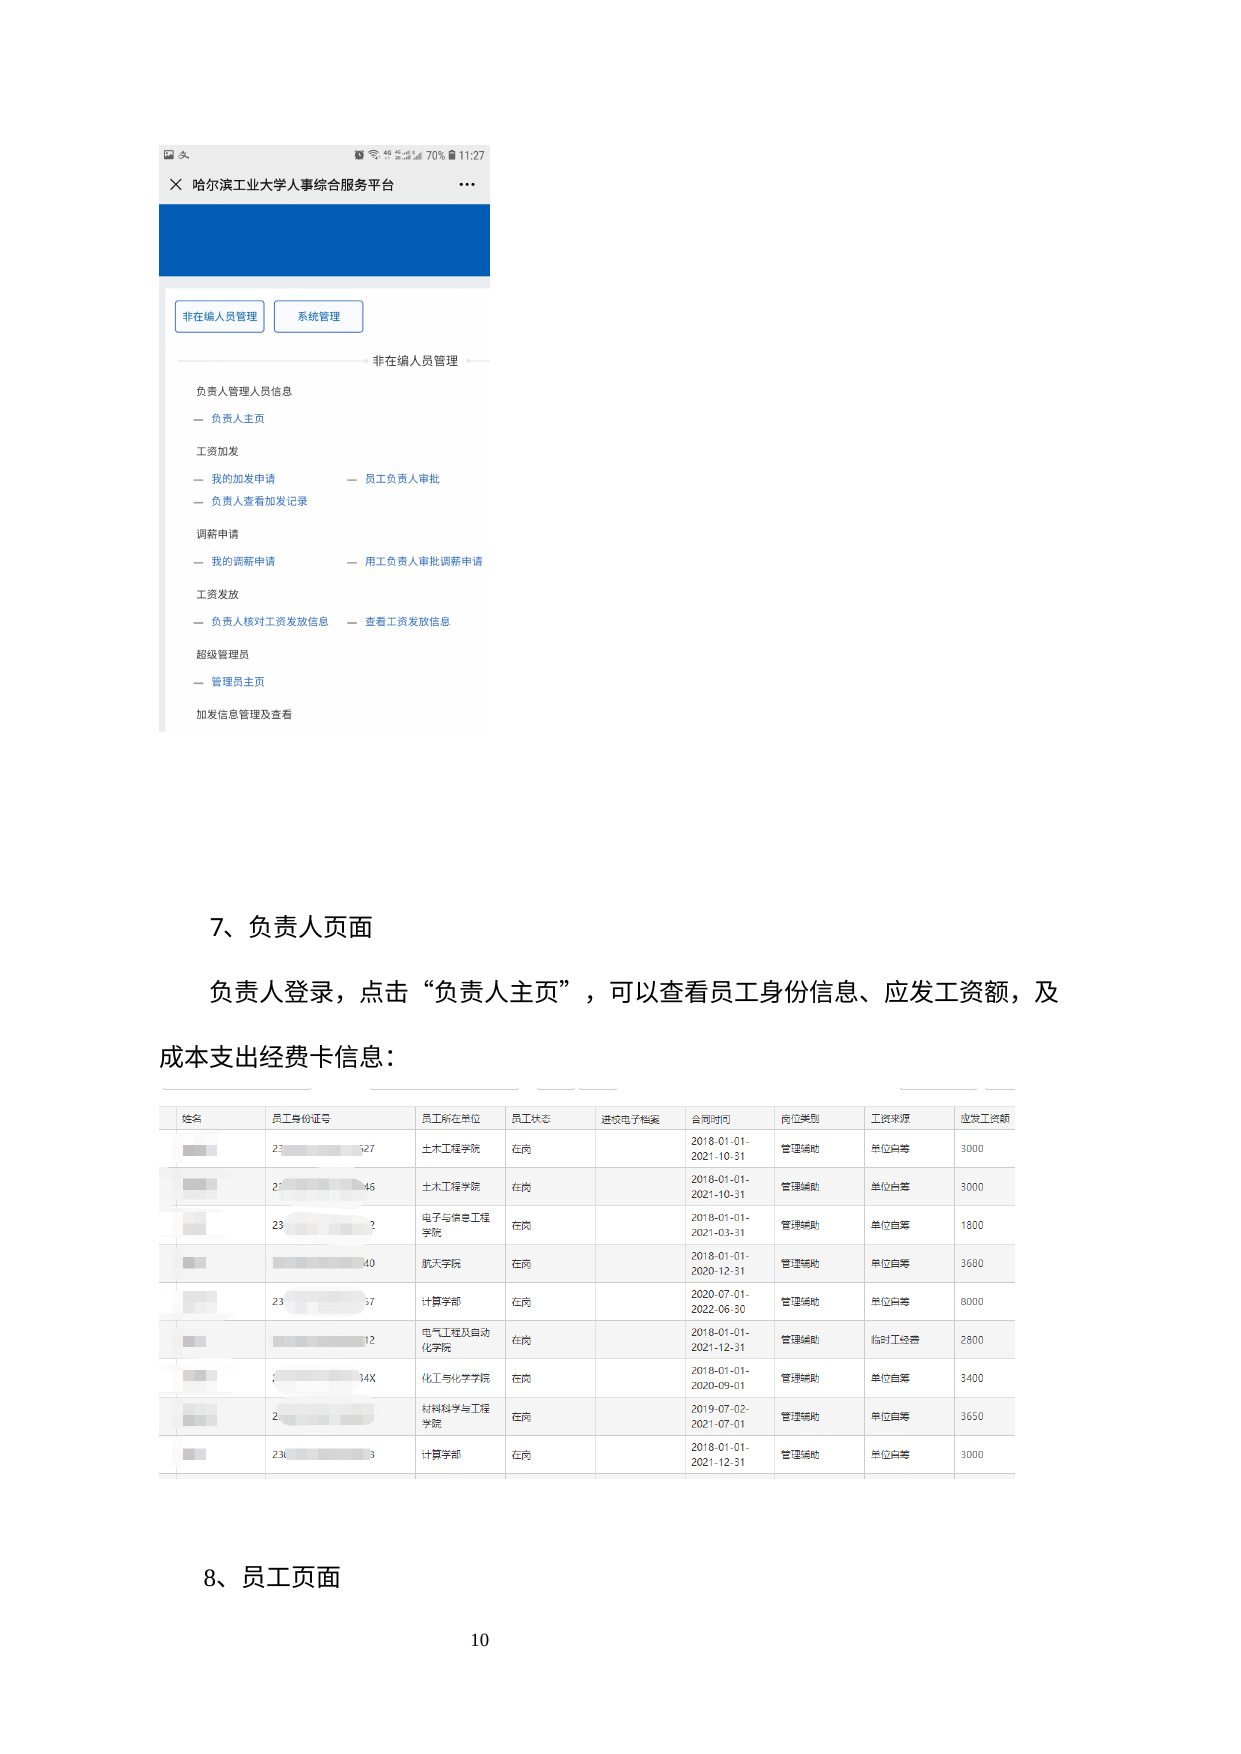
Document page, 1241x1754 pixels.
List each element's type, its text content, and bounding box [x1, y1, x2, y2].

text 7、负责人页面 [159, 893, 1081, 958]
text 负责人登录，点击“负责人主页”，可以查看员工身份信息、应发工资额，及成本支出经费卡信息： [159, 958, 1081, 1088]
picture [159, 1088, 1015, 1479]
picture [159, 145, 490, 732]
text 8、员工页面 [159, 1543, 1081, 1608]
